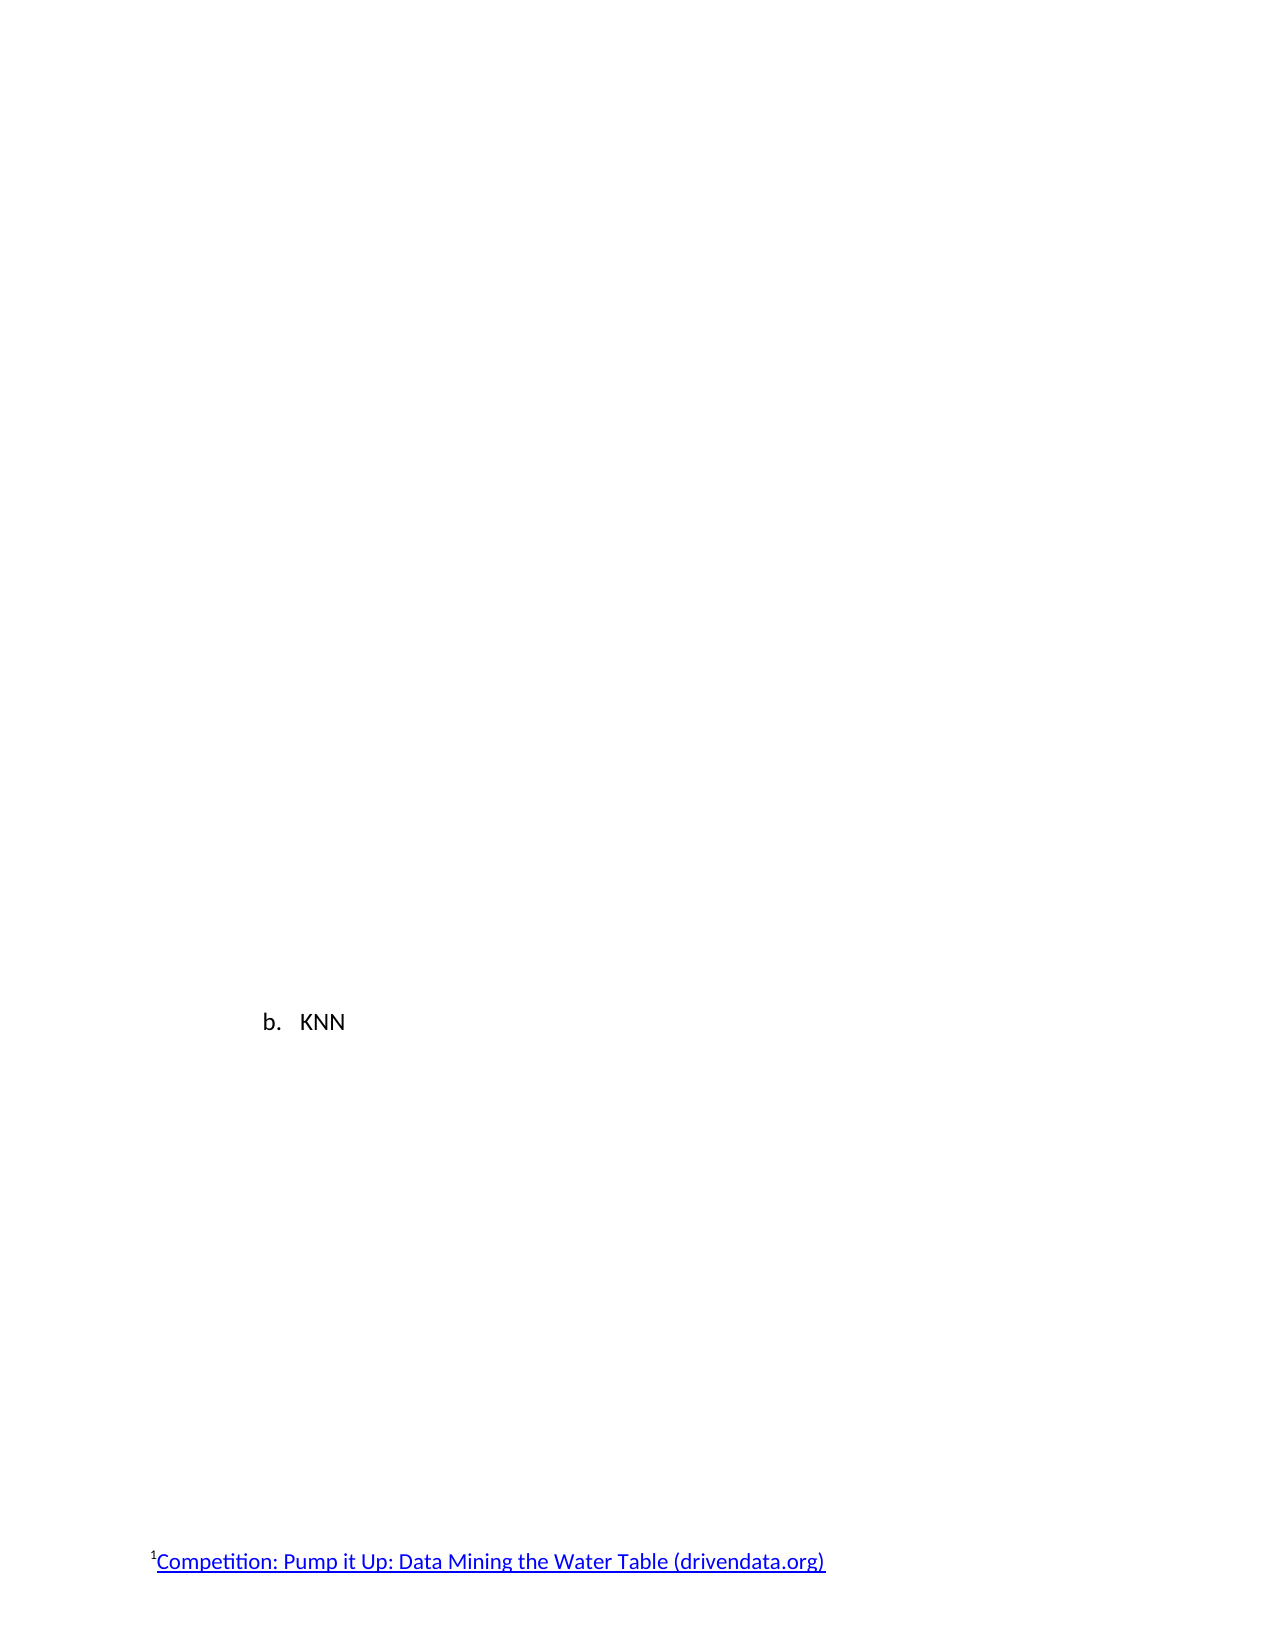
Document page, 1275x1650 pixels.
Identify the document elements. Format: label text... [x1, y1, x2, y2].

list KNN [262, 1006, 1125, 1036]
